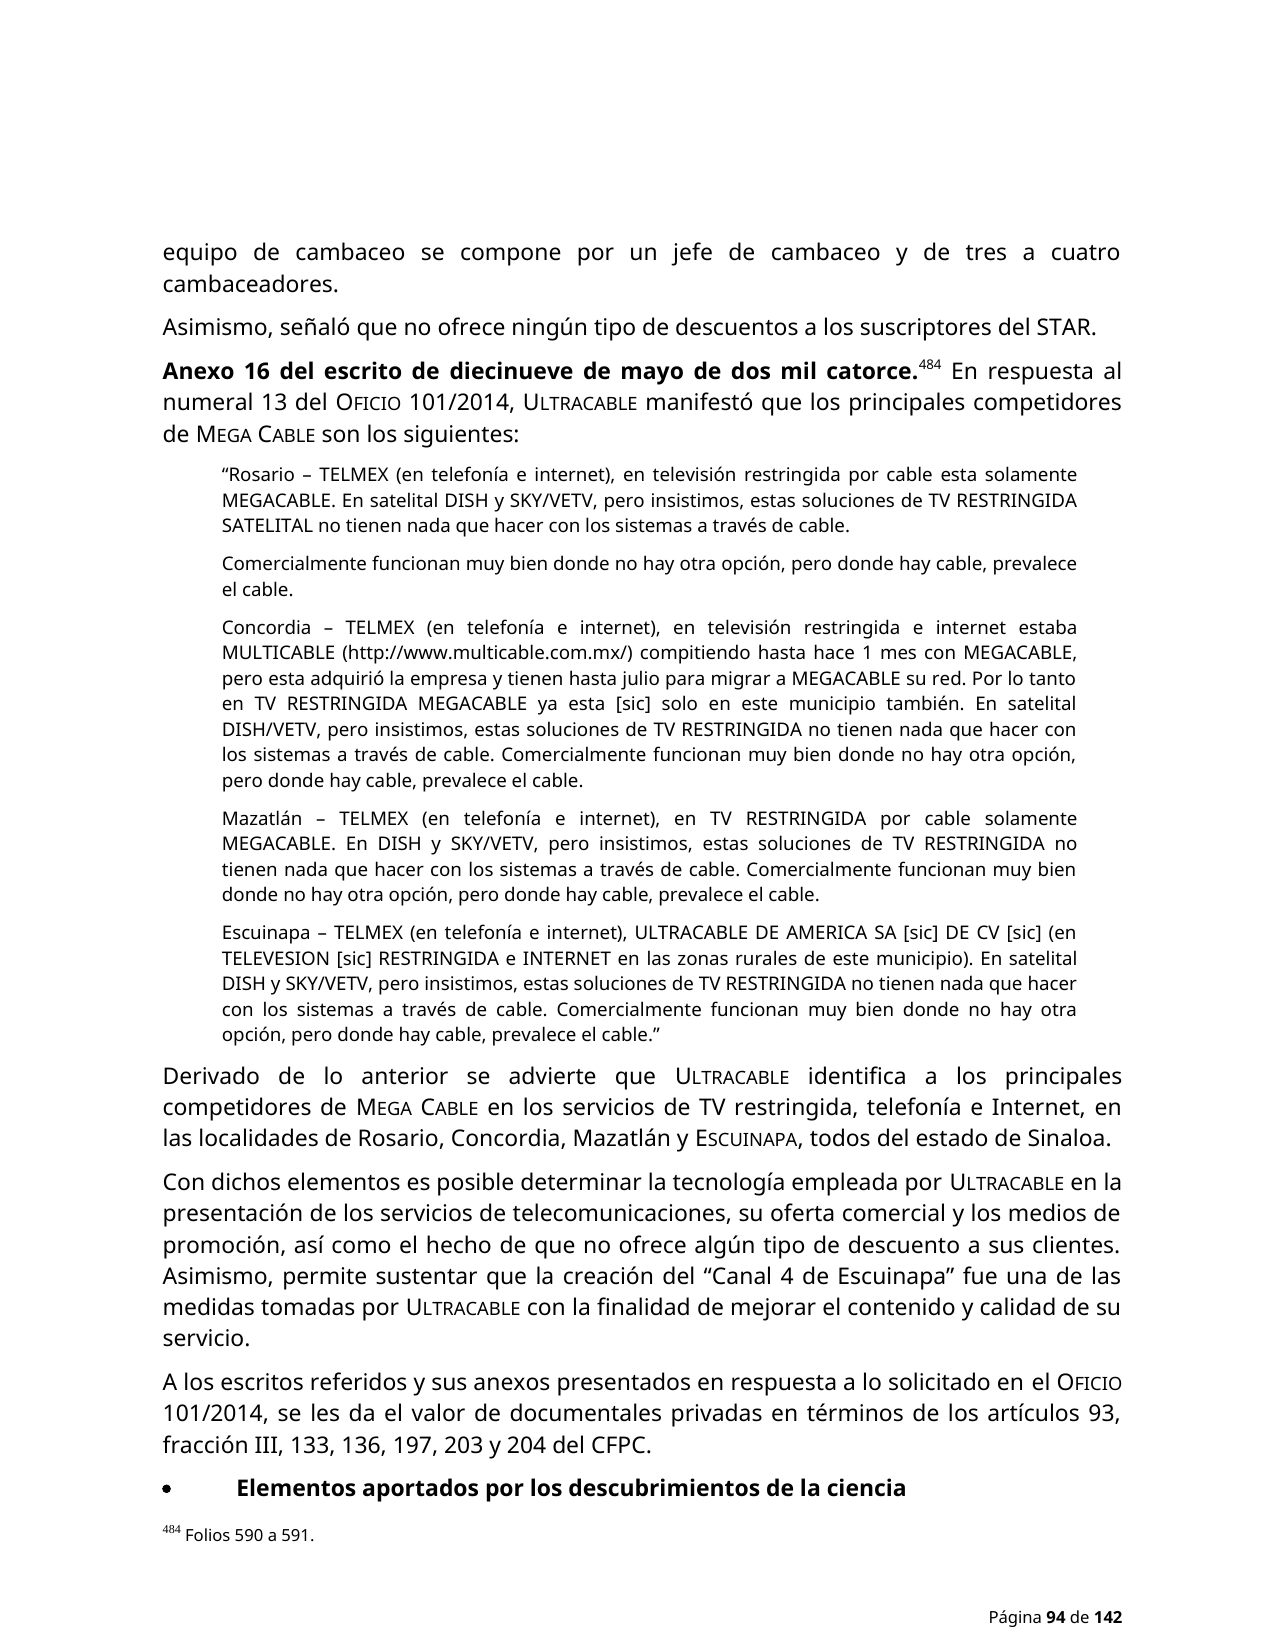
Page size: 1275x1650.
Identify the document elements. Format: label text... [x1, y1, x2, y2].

text Mazatlán – TELMEX (en telefonía e internet), en TV RESTRINGIDA por cable solamente MEGACABLE. En DISH y SKY/VETV, pero insistimos, estas soluciones de TV RESTRINGIDA no tienen nada que hacer con los sistemas a través de cable. Comercialmente funcionan muy bien donde no hay otra opción, pero donde hay cable, prevalece el cable. [222, 805, 1078, 907]
text Anexo 16 del escrito de diecinueve de mayo de dos mil catorce. En respuesta al numeral 13 del Oficio 101/2014, Ultracable manifestó que los principales competidores de Mega Cable son los siguientes: [162, 355, 1122, 449]
text “Rosario – TELMEX (en telefonía e internet), en televisión restringida por cable esta solamente MEGACABLE. En satelital DISH y SKY/VETV, pero insistimos, estas soluciones de TV RESTRINGIDA SATELITAL no tienen nada que hacer con los sistemas a través de cable. [222, 461, 1078, 538]
text Concordia – TELMEX (en telefonía e internet), en televisión restringida e internet estaba MULTICABLE (http://www.multicable.com.mx/) compitiendo hasta hace 1 mes con MEGACABLE, pero esta adquirió la empresa y tienen hasta julio para migrar a MEGACABLE su red. Por lo tanto en TV RESTRINGIDA MEGACABLE ya esta [sic] solo en este municipio también. En satelital DISH/VETV, pero insistimos, estas soluciones de TV RESTRINGIDA no tienen nada que hacer con los sistemas a través de cable. Comercialmente funcionan muy bien donde no hay otra opción, pero donde hay cable, prevalece el cable. [222, 614, 1078, 793]
text Comercialmente funcionan muy bien donde no hay otra opción, pero donde hay cable, prevalece el cable. [222, 550, 1078, 601]
list Elementos aportados por los descubrimientos de la ciencia [162, 1472, 1122, 1503]
text Derivado de lo anterior se advierte que Ultracable identifica a los principales competidores de Mega Cable en los servicios de TV restringida, telefonía e Internet, en las localidades de Rosario, Concordia, Mazatlán y Escuinapa, todos del estado de Sinaloa. [162, 1060, 1122, 1153]
text Con dichos elementos es posible determinar la tecnología empleada por Ultracable en la presentación de los servicios de telecomunicaciones, su oferta comercial y los medios de promoción, así como el hecho de que no ofrece algún tipo de descuento a sus clientes. Asimismo, permite sustentar que la creación del “Canal 4 de Escuinapa” fue una de las medidas tomadas por Ultracable con la finalidad de mejorar el contenido y calidad de su servicio. [162, 1166, 1122, 1353]
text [162, 236, 1122, 299]
text A los escritos referidos y sus anexos presentados en respuesta a lo solicitado en el Oficio 101/2014, se les da el valor de documentales privadas en términos de los artículos 93, fracción III, 133, 136, 197, 203 y 204 del CFPC. [162, 1366, 1122, 1460]
text Asimismo, señaló que no ofrece ningún tipo de descuentos a los suscriptores del STAR. [162, 311, 1122, 343]
text Escuinapa – TELMEX (en telefonía e internet), ULTRACABLE DE AMERICA SA [sic] DE CV [sic] (en TELEVESION [sic] RESTRINGIDA e INTERNET en las zonas rurales de este municipio). En satelital DISH y SKY/VETV, pero insistimos, estas soluciones de TV RESTRINGIDA no tienen nada que hacer con los sistemas a través de cable. Comercialmente funcionan muy bien donde no hay otra opción, pero donde hay cable, prevalece el cable.” [222, 920, 1078, 1047]
